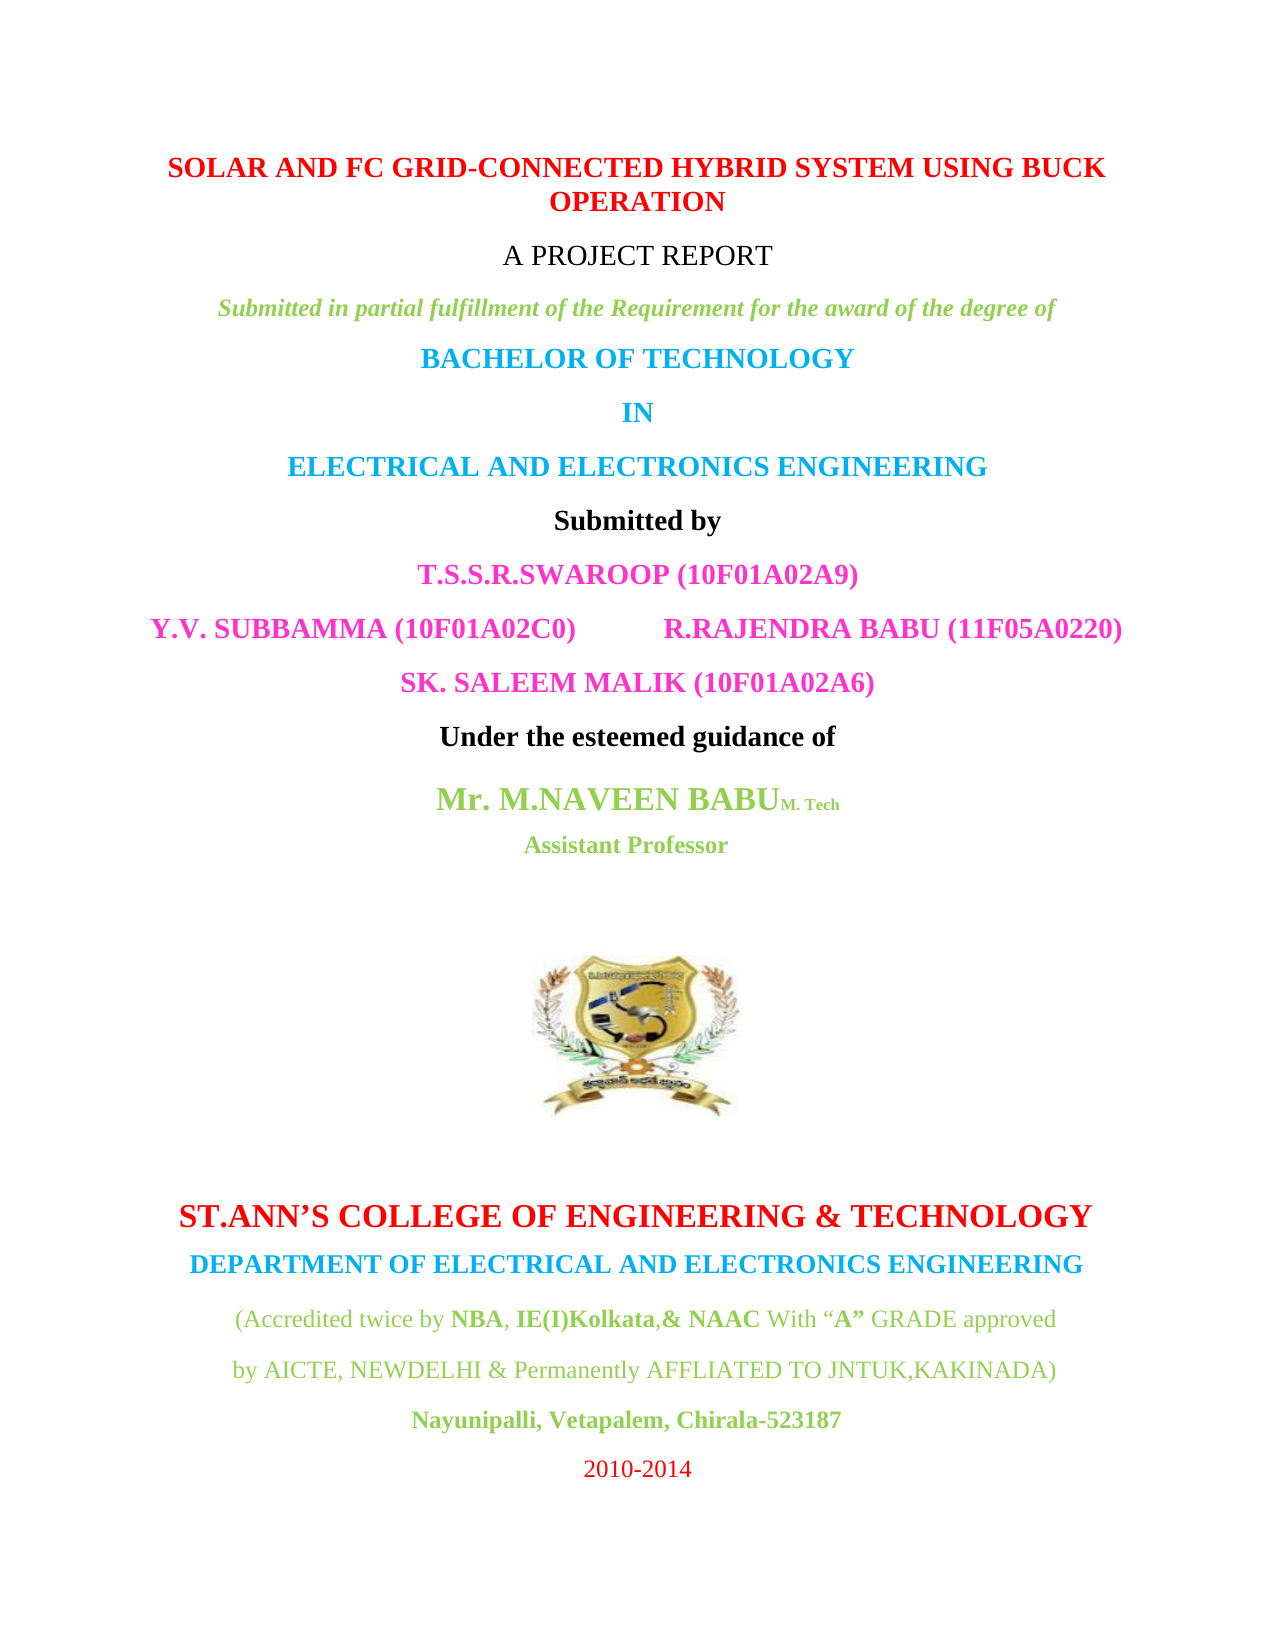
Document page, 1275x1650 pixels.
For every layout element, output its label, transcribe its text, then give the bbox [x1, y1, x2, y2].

text SOLAR AND FC GRID-CONNECTED HYBRID SYSTEM USING BUCK OPERATION [152, 150, 1121, 218]
text Nayunipalli, Vetapalem, Chirala-523187 [148, 1406, 1123, 1434]
subtitle Mr. M.NAVEEN BABUM. Tech [148, 779, 1123, 817]
text Submitted by [152, 503, 1123, 537]
subtitle ST.ANN’S COLLEGE OF ENGINEERING & TECHNOLOGY [148, 1197, 1123, 1235]
text IN [152, 395, 1123, 429]
text SK. SALEEM MALIK (10F01A02A6) [152, 665, 1123, 698]
text ELECTRICAL AND ELECTRONICS ENGINEERING [152, 449, 1123, 483]
picture [532, 937, 742, 1116]
text Assistant Professor [148, 830, 1123, 859]
text A PROJECT REPORT [152, 238, 1123, 272]
text 2010-2014 [152, 1454, 1123, 1483]
text (Accredited twice by NBA, IE(I)Kolkata,& NAAC With “A” GRADE approved by AICTE, NEWDELHI & Permanently AFFLIATED TO JNTUK,KAKINADA) [225, 1304, 1064, 1384]
text Under the esteemed guidance of [152, 719, 1123, 752]
text BACHELOR OF TECHNOLOGY [152, 342, 1123, 375]
text Y.V. SUBBAMMA (10F01A02C0) R.RAJENDRA BABU (11F05A0220) [150, 611, 1123, 644]
text DEPARTMENT OF ELECTRICAL AND ELECTRONICS ENGINEERING [150, 1248, 1123, 1279]
text T.S.S.R.SWAROOP (10F01A02A9) [152, 557, 1123, 591]
text Submitted in partial fulfillment of the Requirement for the award of the degree of [152, 293, 1121, 321]
